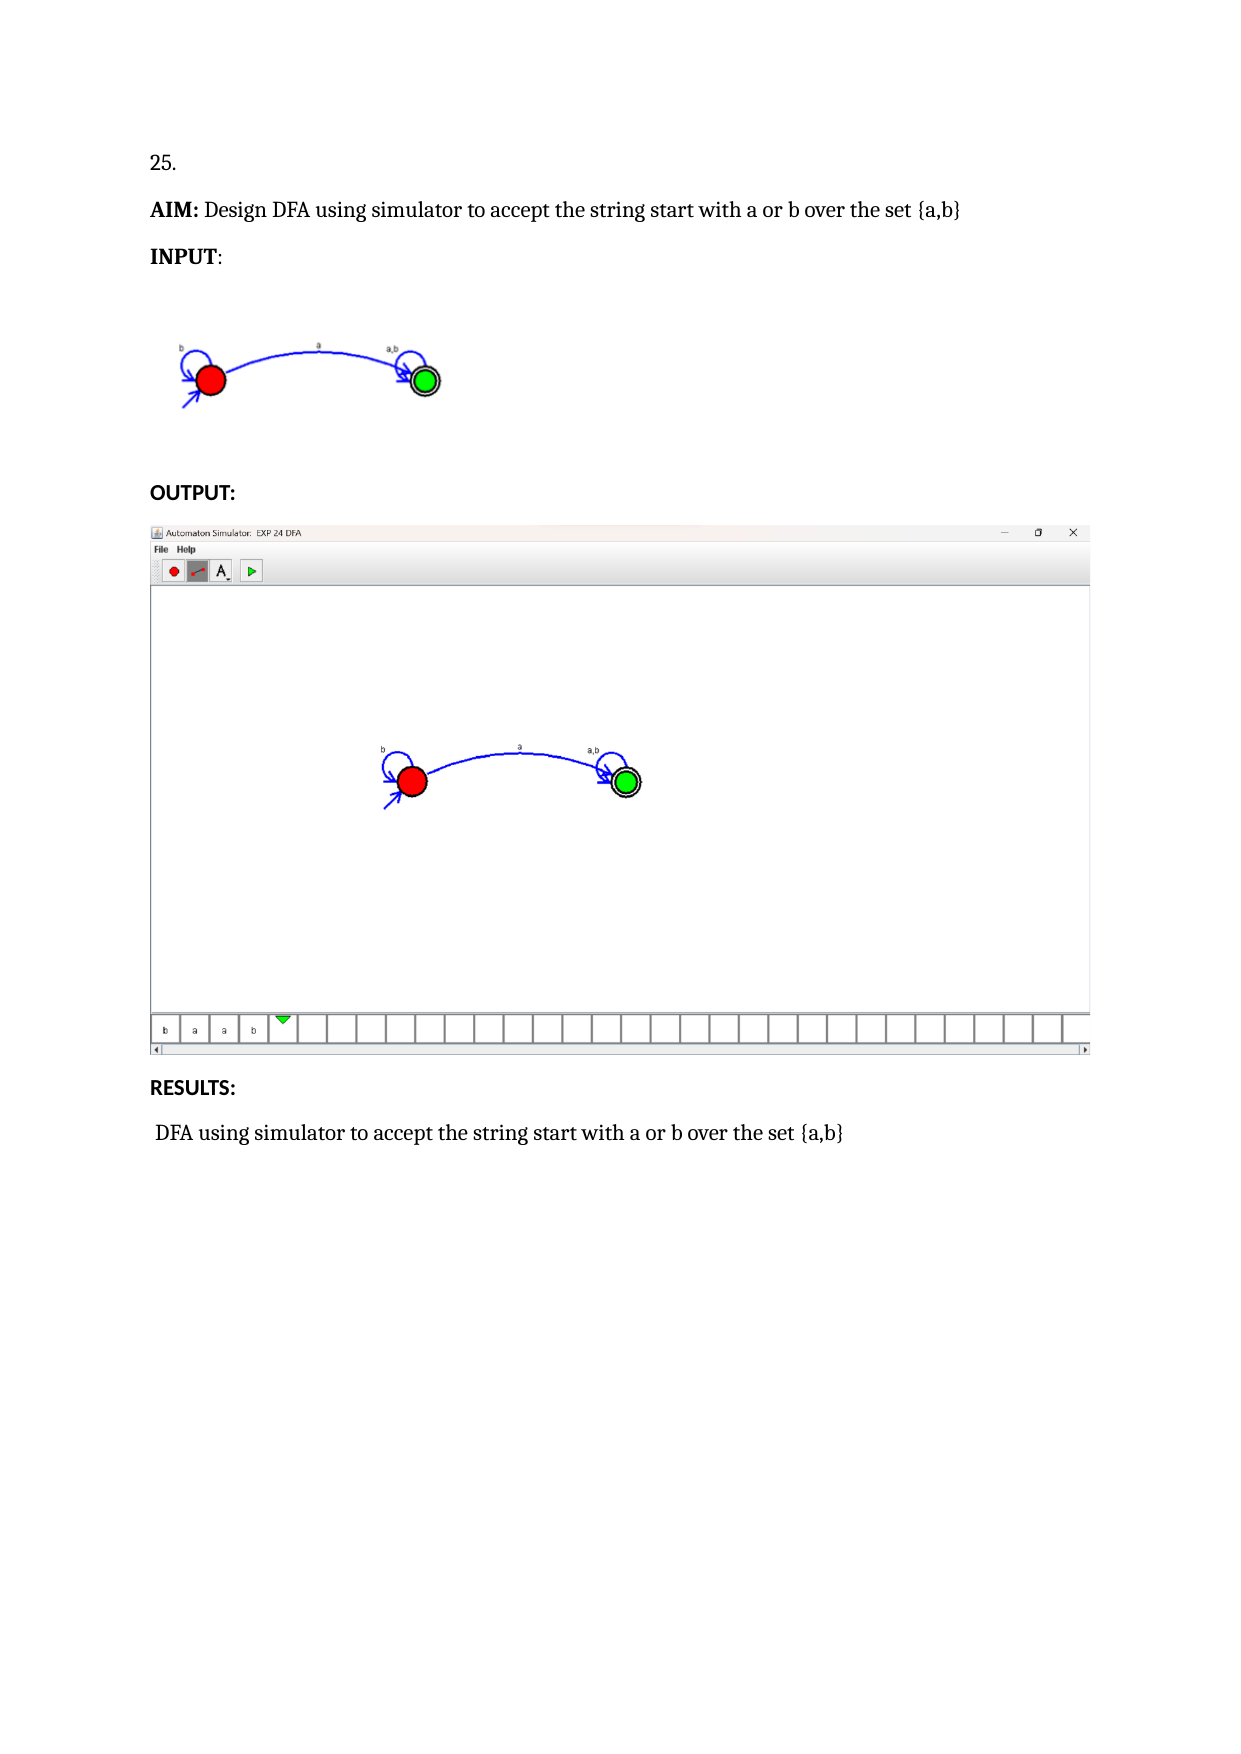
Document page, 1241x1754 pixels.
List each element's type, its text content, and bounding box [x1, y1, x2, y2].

text 25. [150, 150, 1090, 176]
text RESULTS: [150, 1073, 1090, 1101]
picture [150, 290, 505, 458]
text AIM: Design DFA using simulator to accept the string start with a or b over the set {a,b} [150, 197, 1090, 223]
text OUTPUT: [150, 478, 1090, 506]
picture [150, 525, 1091, 1055]
text INPUT: [150, 244, 1090, 270]
text DFA using simulator to accept the string start with a or b over the set {a,b} [150, 1120, 1090, 1146]
